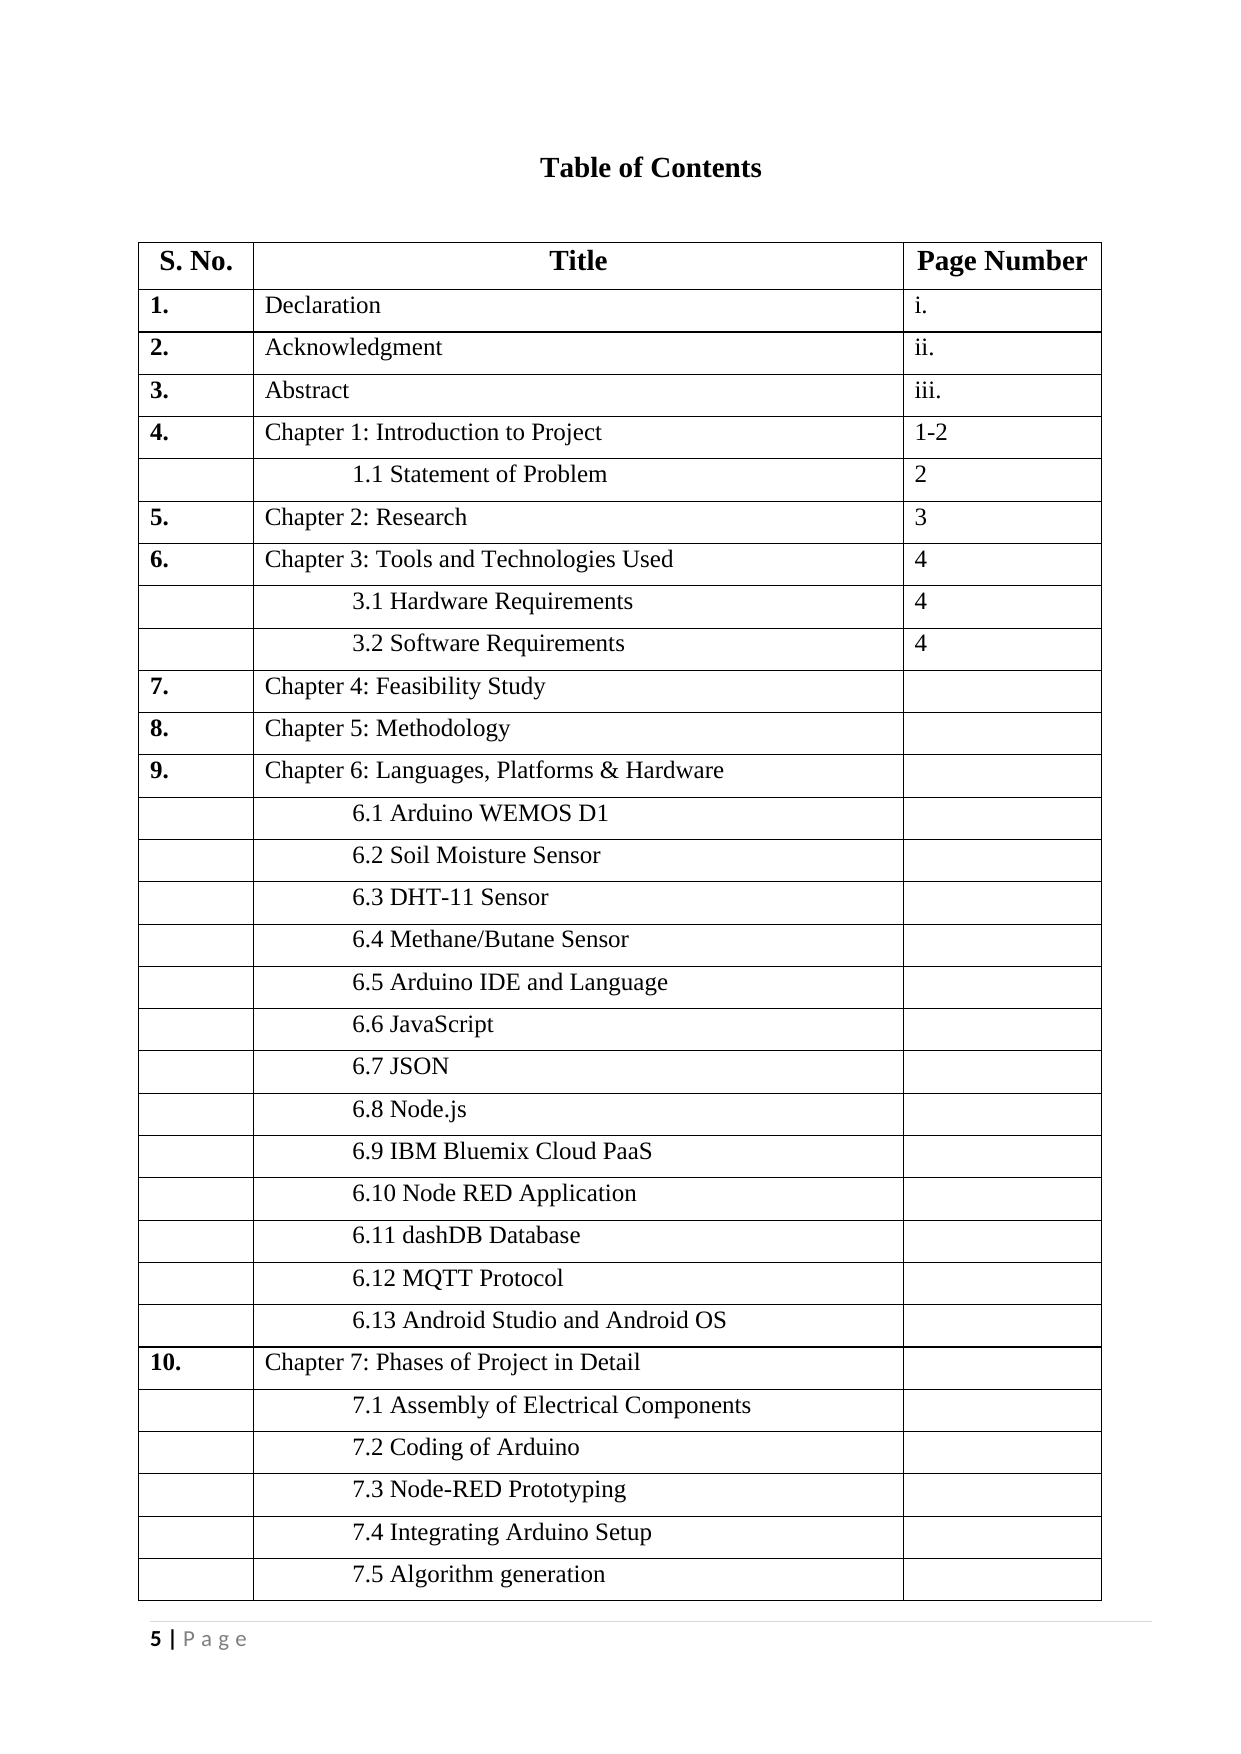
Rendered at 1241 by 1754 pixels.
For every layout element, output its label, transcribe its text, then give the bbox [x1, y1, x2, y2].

table_cell 6.7 JSON [254, 1051, 903, 1093]
table_header Title [254, 243, 903, 289]
table_cell Chapter 4: Feasibility Study [254, 671, 903, 712]
table_cell [904, 1432, 1101, 1473]
table_cell 10. [139, 1348, 253, 1389]
table_cell 3.1 Hardware Requirements [254, 586, 903, 627]
table_cell [904, 1305, 1101, 1346]
table_cell 1-2 [904, 417, 1101, 458]
table_cell 9. [139, 755, 253, 797]
table_cell 4 [904, 586, 1101, 627]
table_cell 6.9 IBM Bluemix Cloud PaaS [254, 1136, 903, 1177]
table_cell [139, 1009, 253, 1050]
table_cell ii. [904, 333, 1101, 374]
table_cell 5. [139, 502, 253, 543]
table_cell 6.3 DHT-11 Sensor [254, 882, 903, 923]
table_header Page Number [904, 243, 1101, 289]
table_cell i. [904, 290, 1101, 331]
table_cell [904, 1474, 1101, 1516]
table_cell [904, 713, 1101, 754]
table_cell 7.1 Assembly of Electrical Components [254, 1390, 903, 1431]
table_cell [139, 1432, 253, 1473]
table_cell 1. [139, 290, 253, 331]
table_cell 1.1 Statement of Problem [254, 459, 903, 501]
table_cell [139, 1094, 253, 1135]
table_cell 3.2 Software Requirements [254, 629, 903, 670]
table_cell iii. [904, 375, 1101, 416]
table_cell [139, 1559, 253, 1600]
table_cell [139, 967, 253, 1008]
table_cell 6.8 Node.js [254, 1094, 903, 1135]
table_cell [139, 1474, 253, 1516]
table_cell 6.12 MQTT Protocol [254, 1263, 903, 1304]
table_cell 7.3 Node-RED Prototyping [254, 1474, 903, 1516]
table_cell [904, 671, 1101, 712]
table_header S. No. [139, 243, 253, 289]
table_cell 7.2 Coding of Arduino [254, 1432, 903, 1473]
table_cell 6.10 Node RED Application [254, 1178, 903, 1219]
table_cell 6.6 JavaScript [254, 1009, 903, 1050]
table_cell 2. [139, 333, 253, 374]
table_cell Abstract [254, 375, 903, 416]
table_cell 4 [904, 544, 1101, 585]
table_cell 6.13 Android Studio and Android OS [254, 1305, 903, 1346]
table_cell 7. [139, 671, 253, 712]
table_cell Acknowledgment [254, 333, 903, 374]
table_cell 3 [904, 502, 1101, 543]
table_cell [904, 925, 1101, 966]
table_cell 6.2 Soil Moisture Sensor [254, 840, 903, 881]
table_cell Chapter 6: Languages, Platforms & Hardware [254, 755, 903, 797]
table_cell [904, 1559, 1101, 1600]
table_cell [139, 629, 253, 670]
table_cell [139, 1221, 253, 1262]
table_cell 6.5 Arduino IDE and Language [254, 967, 903, 1008]
table_cell [139, 1263, 253, 1304]
table_cell [139, 1136, 253, 1177]
table_cell [139, 798, 253, 839]
table_cell [904, 1221, 1101, 1262]
table_cell [904, 840, 1101, 881]
table_cell [139, 925, 253, 966]
table_cell 8. [139, 713, 253, 754]
table_cell [904, 1263, 1101, 1304]
table_cell [139, 1051, 253, 1093]
table_cell Chapter 2: Research [254, 502, 903, 543]
table_cell [904, 1517, 1101, 1558]
table_cell [904, 1051, 1101, 1093]
table_cell [904, 1348, 1101, 1389]
table_cell 6. [139, 544, 253, 585]
table_cell Chapter 5: Methodology [254, 713, 903, 754]
table_cell 4. [139, 417, 253, 458]
table_cell [904, 798, 1101, 839]
table_cell [139, 882, 253, 923]
table_cell Chapter 7: Phases of Project in Detail [254, 1348, 903, 1389]
table_cell [904, 1009, 1101, 1050]
table_cell [904, 1136, 1101, 1177]
table_cell [139, 586, 253, 627]
table_cell Chapter 3: Tools and Technologies Used [254, 544, 903, 585]
table_cell [904, 1178, 1101, 1219]
table_cell 6.1 Arduino WEMOS D1 [254, 798, 903, 839]
table_cell [904, 882, 1101, 923]
table_cell [139, 1178, 253, 1219]
table_cell [139, 1517, 253, 1558]
table_cell [139, 840, 253, 881]
table_cell 3. [139, 375, 253, 416]
table_cell 6.11 dashDB Database [254, 1221, 903, 1262]
table_cell 2 [904, 459, 1101, 501]
table_cell [139, 1305, 253, 1346]
table_cell [904, 967, 1101, 1008]
table_cell 4 [904, 629, 1101, 670]
table_cell [139, 1390, 253, 1431]
table_cell 7.4 Integrating Arduino Setup [254, 1517, 903, 1558]
table_cell 7.5 Algorithm generation [254, 1559, 903, 1600]
title Table of Contents [150, 150, 1152, 183]
table_cell 6.4 Methane/Butane Sensor [254, 925, 903, 966]
table_cell [904, 755, 1101, 797]
table_cell [139, 459, 253, 501]
table_cell [904, 1390, 1101, 1431]
table_cell Declaration [254, 290, 903, 331]
table_cell Chapter 1: Introduction to Project [254, 417, 903, 458]
table_cell [904, 1094, 1101, 1135]
